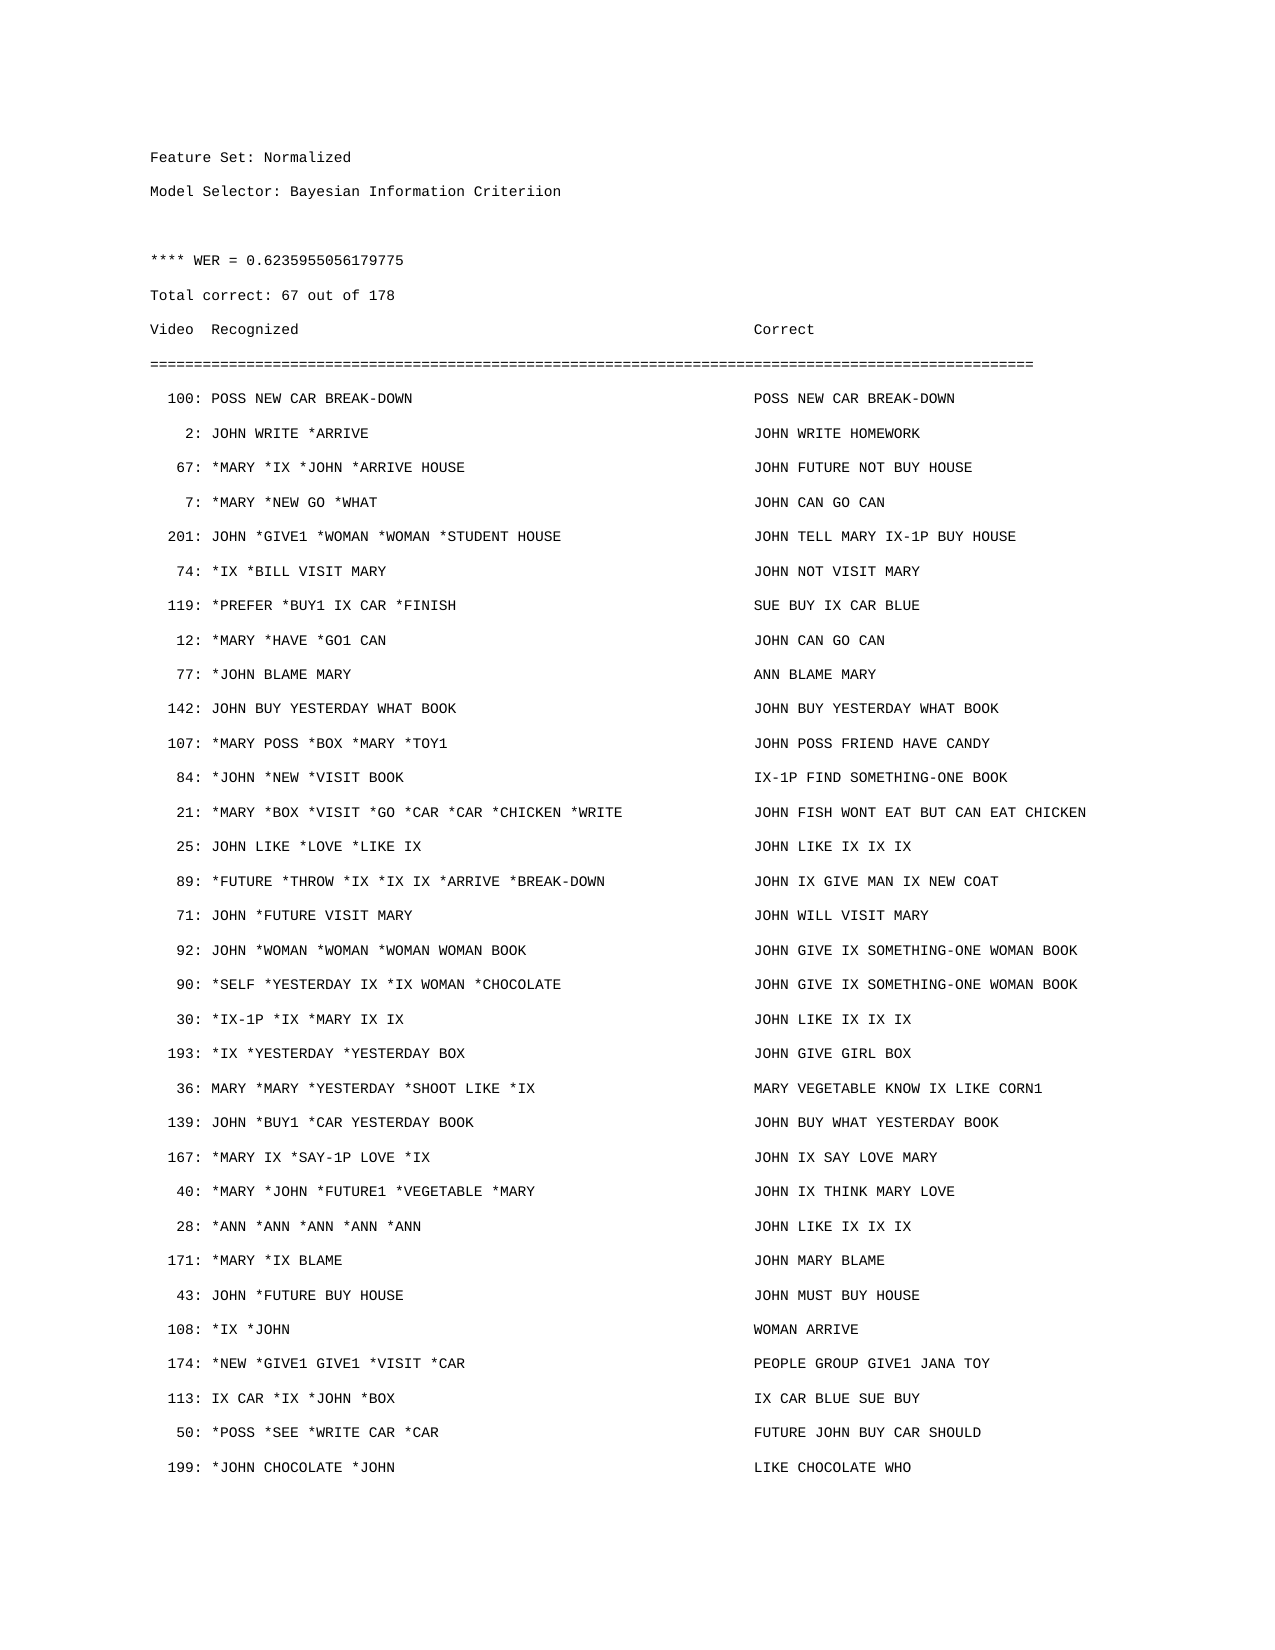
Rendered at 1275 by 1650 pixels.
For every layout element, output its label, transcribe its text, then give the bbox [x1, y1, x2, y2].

text 7: *MARY *NEW GO *WHAT JOHN CAN GO CAN [150, 495, 1125, 511]
text 30: *IX-1P *IX *MARY IX IX JOHN LIKE IX IX IX [150, 1012, 1125, 1028]
text Video Recognized Correct [150, 322, 1125, 339]
text 89: *FUTURE *THROW *IX *IX IX *ARRIVE *BREAK-DOWN JOHN IX GIVE MAN IX NEW COAT [150, 874, 1125, 891]
text 199: *JOHN CHOCOLATE *JOHN LIKE CHOCOLATE WHO [150, 1460, 1125, 1477]
text 108: *IX *JOHN WOMAN ARRIVE [150, 1322, 1125, 1339]
text Feature Set: Normalized [150, 150, 1125, 167]
text 43: JOHN *FUTURE BUY HOUSE JOHN MUST BUY HOUSE [150, 1288, 1125, 1304]
text 174: *NEW *GIVE1 GIVE1 *VISIT *CAR PEOPLE GROUP GIVE1 JANA TOY [150, 1357, 1125, 1373]
text 71: JOHN *FUTURE VISIT MARY JOHN WILL VISIT MARY [150, 908, 1125, 925]
text 142: JOHN BUY YESTERDAY WHAT BOOK JOHN BUY YESTERDAY WHAT BOOK [150, 702, 1125, 718]
text 119: *PREFER *BUY1 IX CAR *FINISH SUE BUY IX CAR BLUE [150, 598, 1125, 615]
text Model Selector: Bayesian Information Criteriion [150, 184, 1125, 201]
text 28: *ANN *ANN *ANN *ANN *ANN JOHN LIKE IX IX IX [150, 1219, 1125, 1235]
text 50: *POSS *SEE *WRITE CAR *CAR FUTURE JOHN BUY CAR SHOULD [150, 1426, 1125, 1442]
text 167: *MARY IX *SAY-1P LOVE *IX JOHN IX SAY LOVE MARY [150, 1150, 1125, 1166]
text 84: *JOHN *NEW *VISIT BOOK IX-1P FIND SOMETHING-ONE BOOK [150, 771, 1125, 787]
text 2: JOHN WRITE *ARRIVE JOHN WRITE HOMEWORK [150, 426, 1125, 442]
text 74: *IX *BILL VISIT MARY JOHN NOT VISIT MARY [150, 564, 1125, 580]
text 40: *MARY *JOHN *FUTURE1 *VEGETABLE *MARY JOHN IX THINK MARY LOVE [150, 1184, 1125, 1201]
text 77: *JOHN BLAME MARY ANN BLAME MARY [150, 667, 1125, 684]
text 107: *MARY POSS *BOX *MARY *TOY1 JOHN POSS FRIEND HAVE CANDY [150, 736, 1125, 753]
text 67: *MARY *IX *JOHN *ARRIVE HOUSE JOHN FUTURE NOT BUY HOUSE [150, 460, 1125, 477]
text 36: MARY *MARY *YESTERDAY *SHOOT LIKE *IX MARY VEGETABLE KNOW IX LIKE CORN1 [150, 1081, 1125, 1097]
text 193: *IX *YESTERDAY *YESTERDAY BOX JOHN GIVE GIRL BOX [150, 1046, 1125, 1063]
text 12: *MARY *HAVE *GO1 CAN JOHN CAN GO CAN [150, 633, 1125, 649]
text 100: POSS NEW CAR BREAK-DOWN POSS NEW CAR BREAK-DOWN [150, 391, 1125, 408]
text ===================================================================================================== [150, 357, 1125, 373]
text 139: JOHN *BUY1 *CAR YESTERDAY BOOK JOHN BUY WHAT YESTERDAY BOOK [150, 1115, 1125, 1132]
text 92: JOHN *WOMAN *WOMAN *WOMAN WOMAN BOOK JOHN GIVE IX SOMETHING-ONE WOMAN BOOK [150, 943, 1125, 959]
text 21: *MARY *BOX *VISIT *GO *CAR *CAR *CHICKEN *WRITE JOHN FISH WONT EAT BUT CAN EAT CHICKEN [150, 805, 1125, 822]
text 25: JOHN LIKE *LOVE *LIKE IX JOHN LIKE IX IX IX [150, 839, 1125, 856]
text **** WER = 0.6235955056179775 [150, 253, 1125, 270]
text 113: IX CAR *IX *JOHN *BOX IX CAR BLUE SUE BUY [150, 1391, 1125, 1408]
text 90: *SELF *YESTERDAY IX *IX WOMAN *CHOCOLATE JOHN GIVE IX SOMETHING-ONE WOMAN BOOK [150, 977, 1125, 994]
text 171: *MARY *IX BLAME JOHN MARY BLAME [150, 1253, 1125, 1270]
text 201: JOHN *GIVE1 *WOMAN *WOMAN *STUDENT HOUSE JOHN TELL MARY IX-1P BUY HOUSE [150, 529, 1125, 546]
text Total correct: 67 out of 178 [150, 288, 1125, 304]
